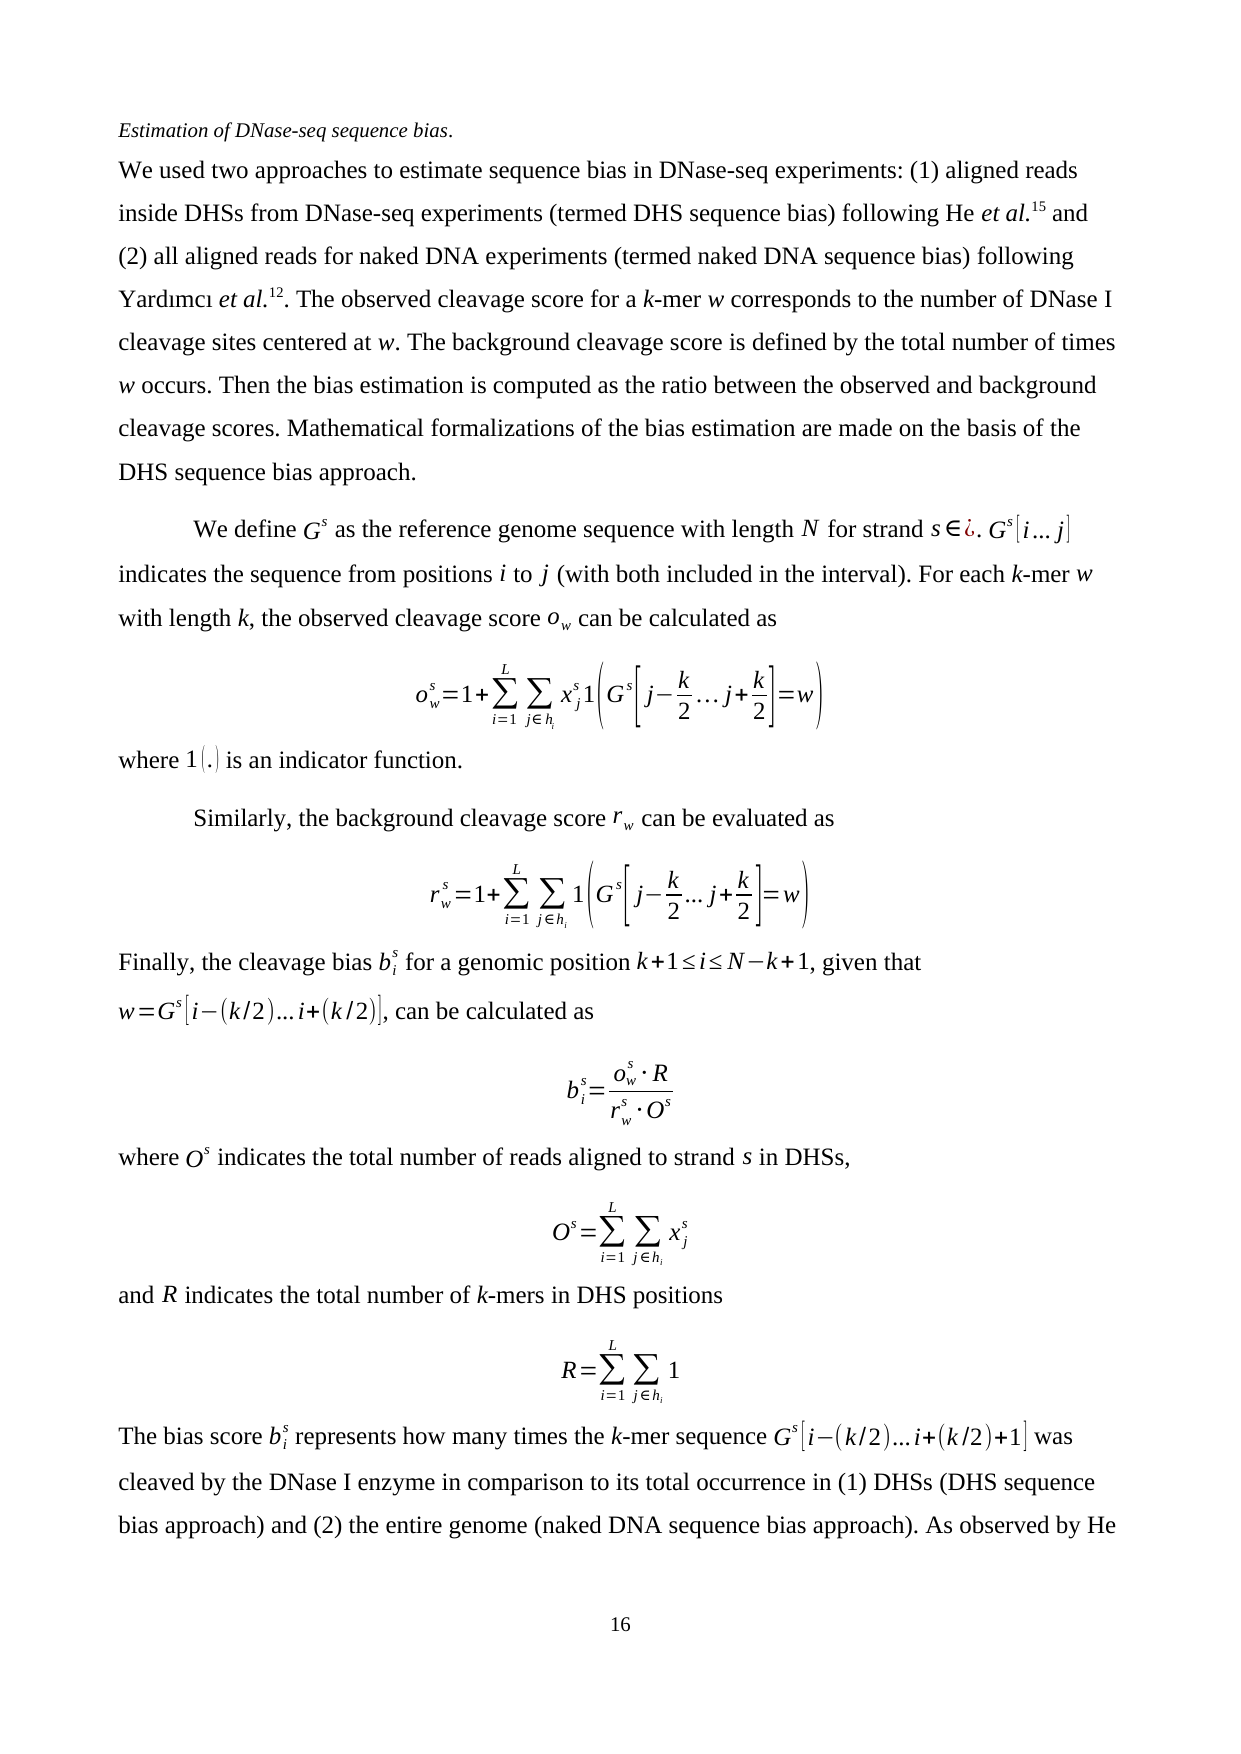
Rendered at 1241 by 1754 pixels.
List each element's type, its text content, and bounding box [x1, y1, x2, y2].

text We define as the reference genome sequence with length for strand . indicates the sequence from positions to (with both included in the interval). For each k-mer with length k, the observed cleavage score can be calculated as [118, 512, 1122, 634]
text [118, 1418, 1122, 1539]
text and indicates the total number of k-mers in DHS positions [118, 1281, 1122, 1309]
text Similarly, the background cleavage score can be evaluated as [118, 802, 1122, 833]
text where is an indicator function. [118, 744, 1122, 775]
text Finally, the cleavage bias for a genomic position , given that , can be calculated as [118, 944, 1122, 1028]
text Estimation of DNase-seq sequence bias. [118, 118, 1122, 142]
text where indicates the total number of reads aligned to strand in DHSs, [118, 1141, 1122, 1172]
text We used two approaches to estimate sequence bias in DNase-seq experiments: (1) aligned reads inside DHSs from DNase-seq experiments (termed DHS sequence bias) following He et al.15 and (2) all aligned reads for naked DNA experiments (termed naked DNA sequence bias) following Yardımcı et al.12. The observed cleavage score for a k-mer w corresponds to the number of DNase I cleavage sites centered at w. The background cleavage score is defined by the total number of times w occurs. Then the bias estimation is computed as the ratio between the observed and background cleavage scores. Mathematical formalizations of the bias estimation are made on the basis of the DHS sequence bias approach. [118, 155, 1122, 485]
